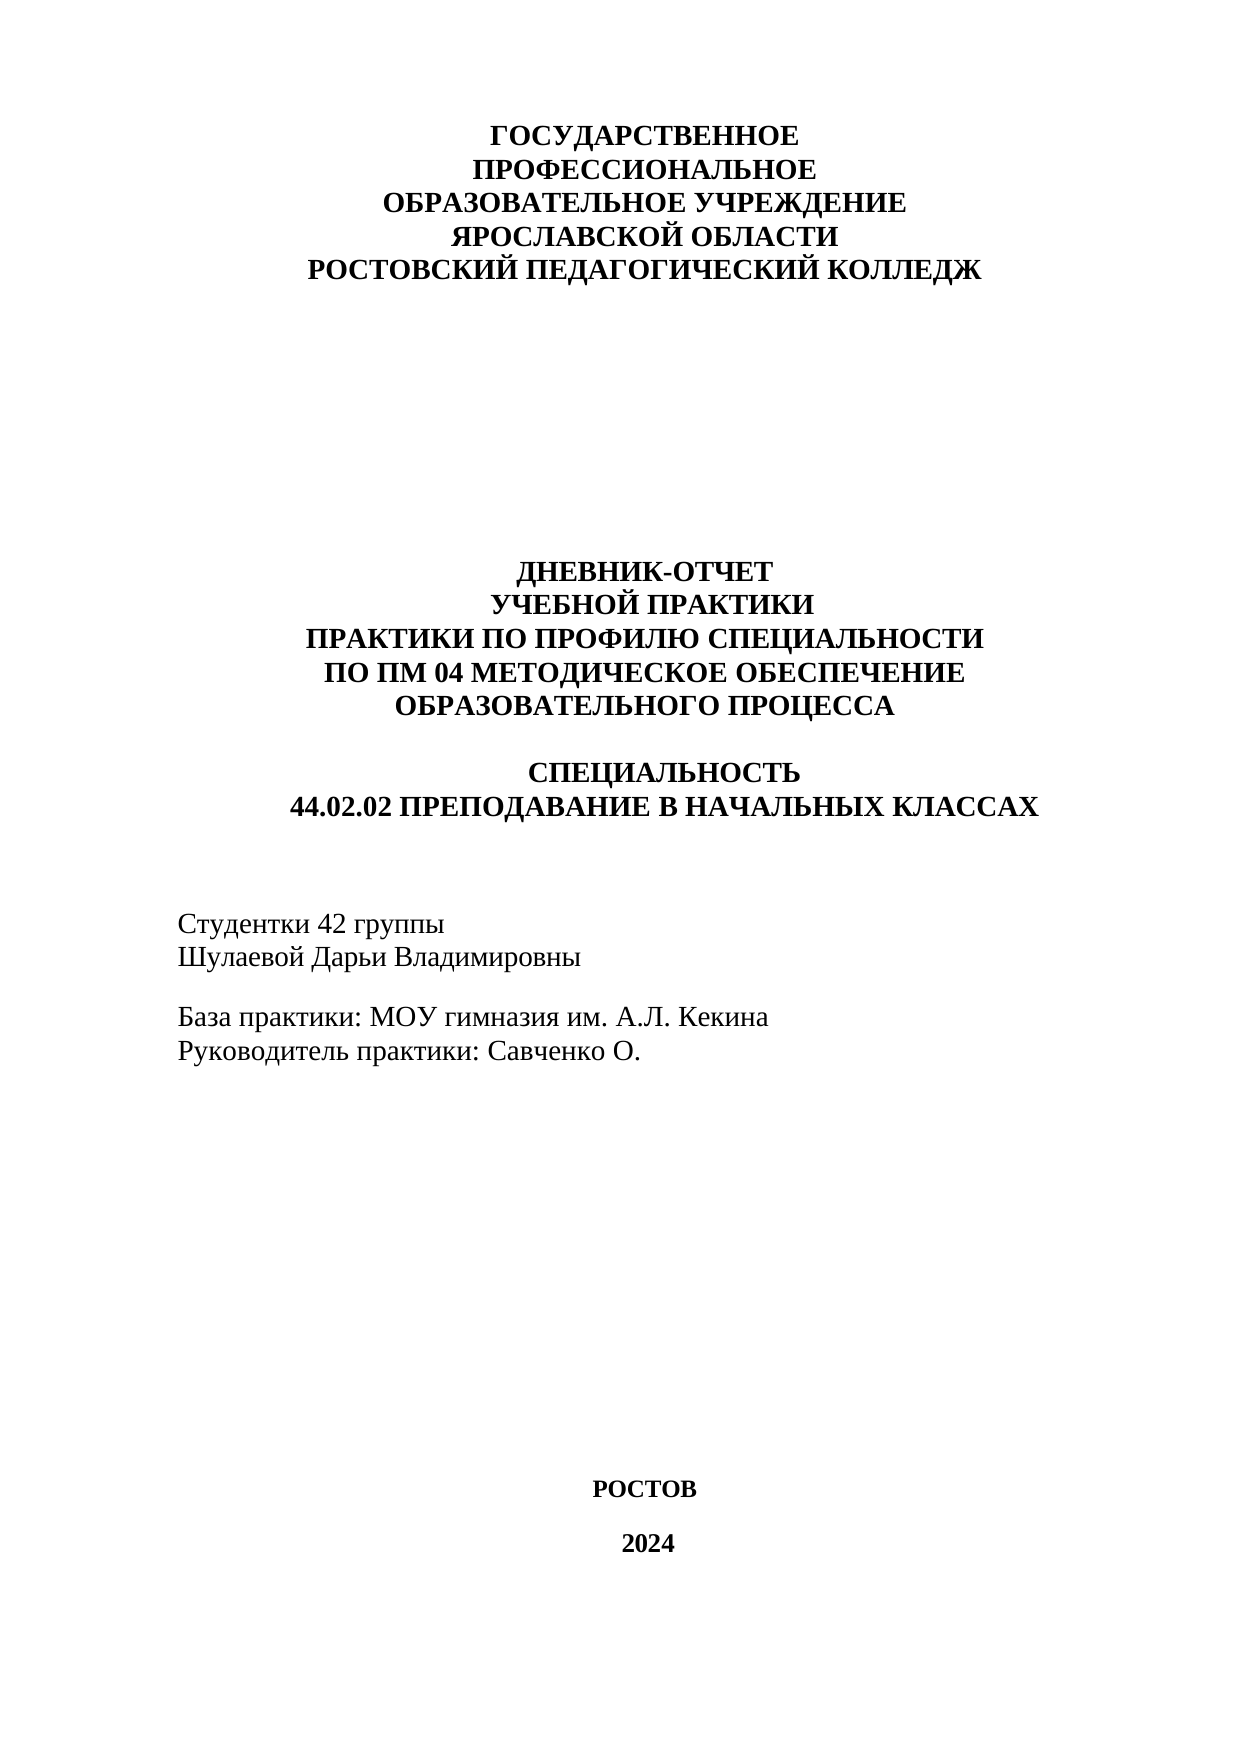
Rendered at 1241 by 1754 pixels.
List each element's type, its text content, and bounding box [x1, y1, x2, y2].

text ПРАКТИКИ ПО ПРОФИЛЮ СПЕЦИАЛЬНОСТИ [250, 621, 1039, 655]
text УЧЕБНОЙ ПРАКТИКИ [177, 588, 1127, 621]
text 44.02.02 ПРЕПОДАВАНИЕ В НАЧАЛЬНЫХ КЛАССАХ [177, 789, 1152, 823]
text РОСТОВ [250, 1474, 1039, 1503]
text 2024 [177, 1527, 1118, 1558]
text Студентки 42 группы [177, 906, 1152, 939]
text СПЕЦИАЛЬНОСТЬ [177, 756, 1152, 789]
text База практики: МОУ гимназия им. А.Л. Кекина Руководитель практики: Савченко О. [177, 999, 799, 1067]
text ГОСУДАРСТВЕННОЕ ПРОФЕССИОНАЛЬНОЕ ОБРАЗОВАТЕЛЬНОЕ УЧРЕЖДЕНИЕ ЯРОСЛАВСКОЙ ОБЛАСТИ [373, 118, 916, 252]
text ПО ПМ 04 МЕТОДИЧЕСКОЕ ОБЕСПЕЧЕНИЕ ОБРАЗОВАТЕЛЬНОГО ПРОЦЕССА [250, 655, 1039, 722]
text РОСТОВСКИЙ ПЕДАГОГИЧЕСКИЙ КОЛЛЕДЖ [250, 252, 1039, 286]
text Шулаевой Дарьи Владимировны [177, 939, 1152, 999]
text ДНЕВНИК-ОТЧЕТ [250, 554, 1039, 588]
